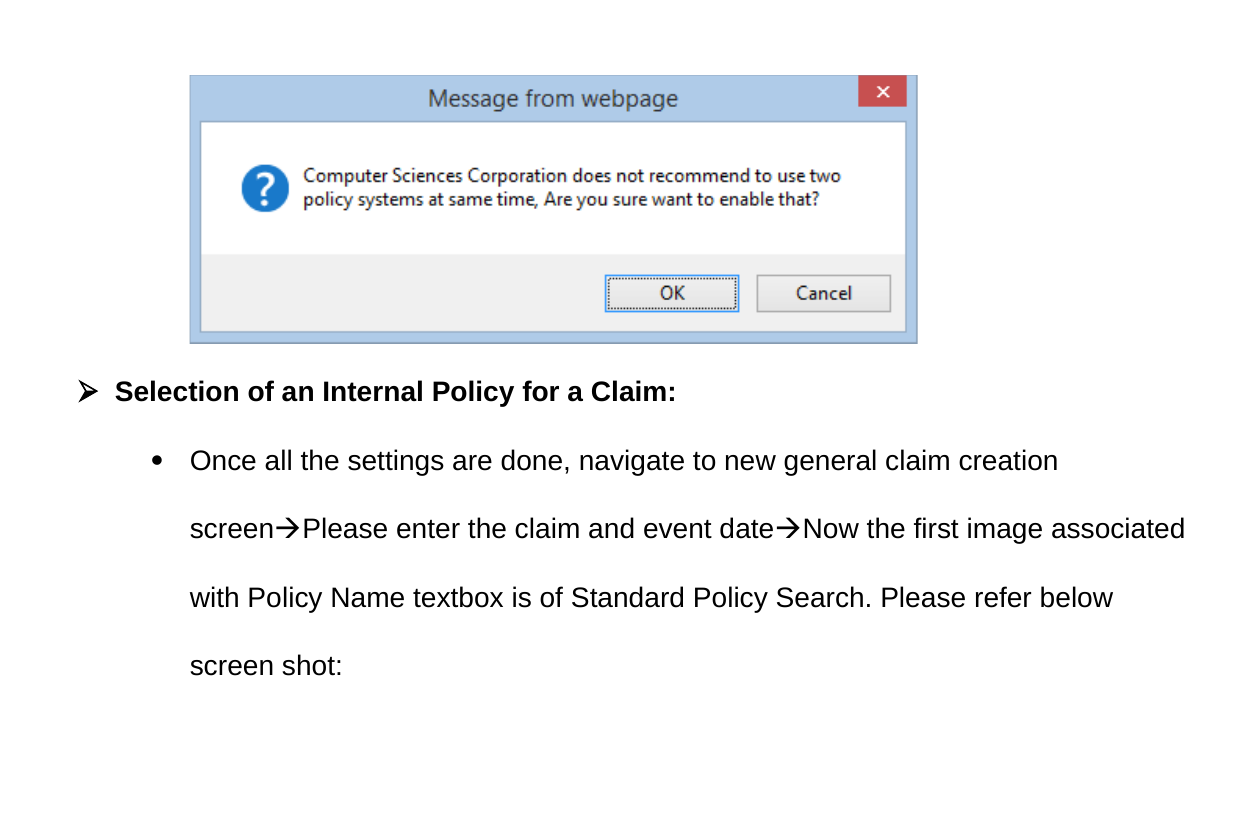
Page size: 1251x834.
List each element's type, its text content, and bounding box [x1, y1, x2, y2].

picture [189, 75, 918, 344]
list Once all the settings are done, navigate to new general claim creation screenPlease enter the claim and event dateNow the first image associated with Policy Name textbox is of Standard Policy Search. Please refer below screen shot: [152, 443, 1201, 681]
list Selection of an Internal Policy for a Claim: [77, 375, 1201, 407]
